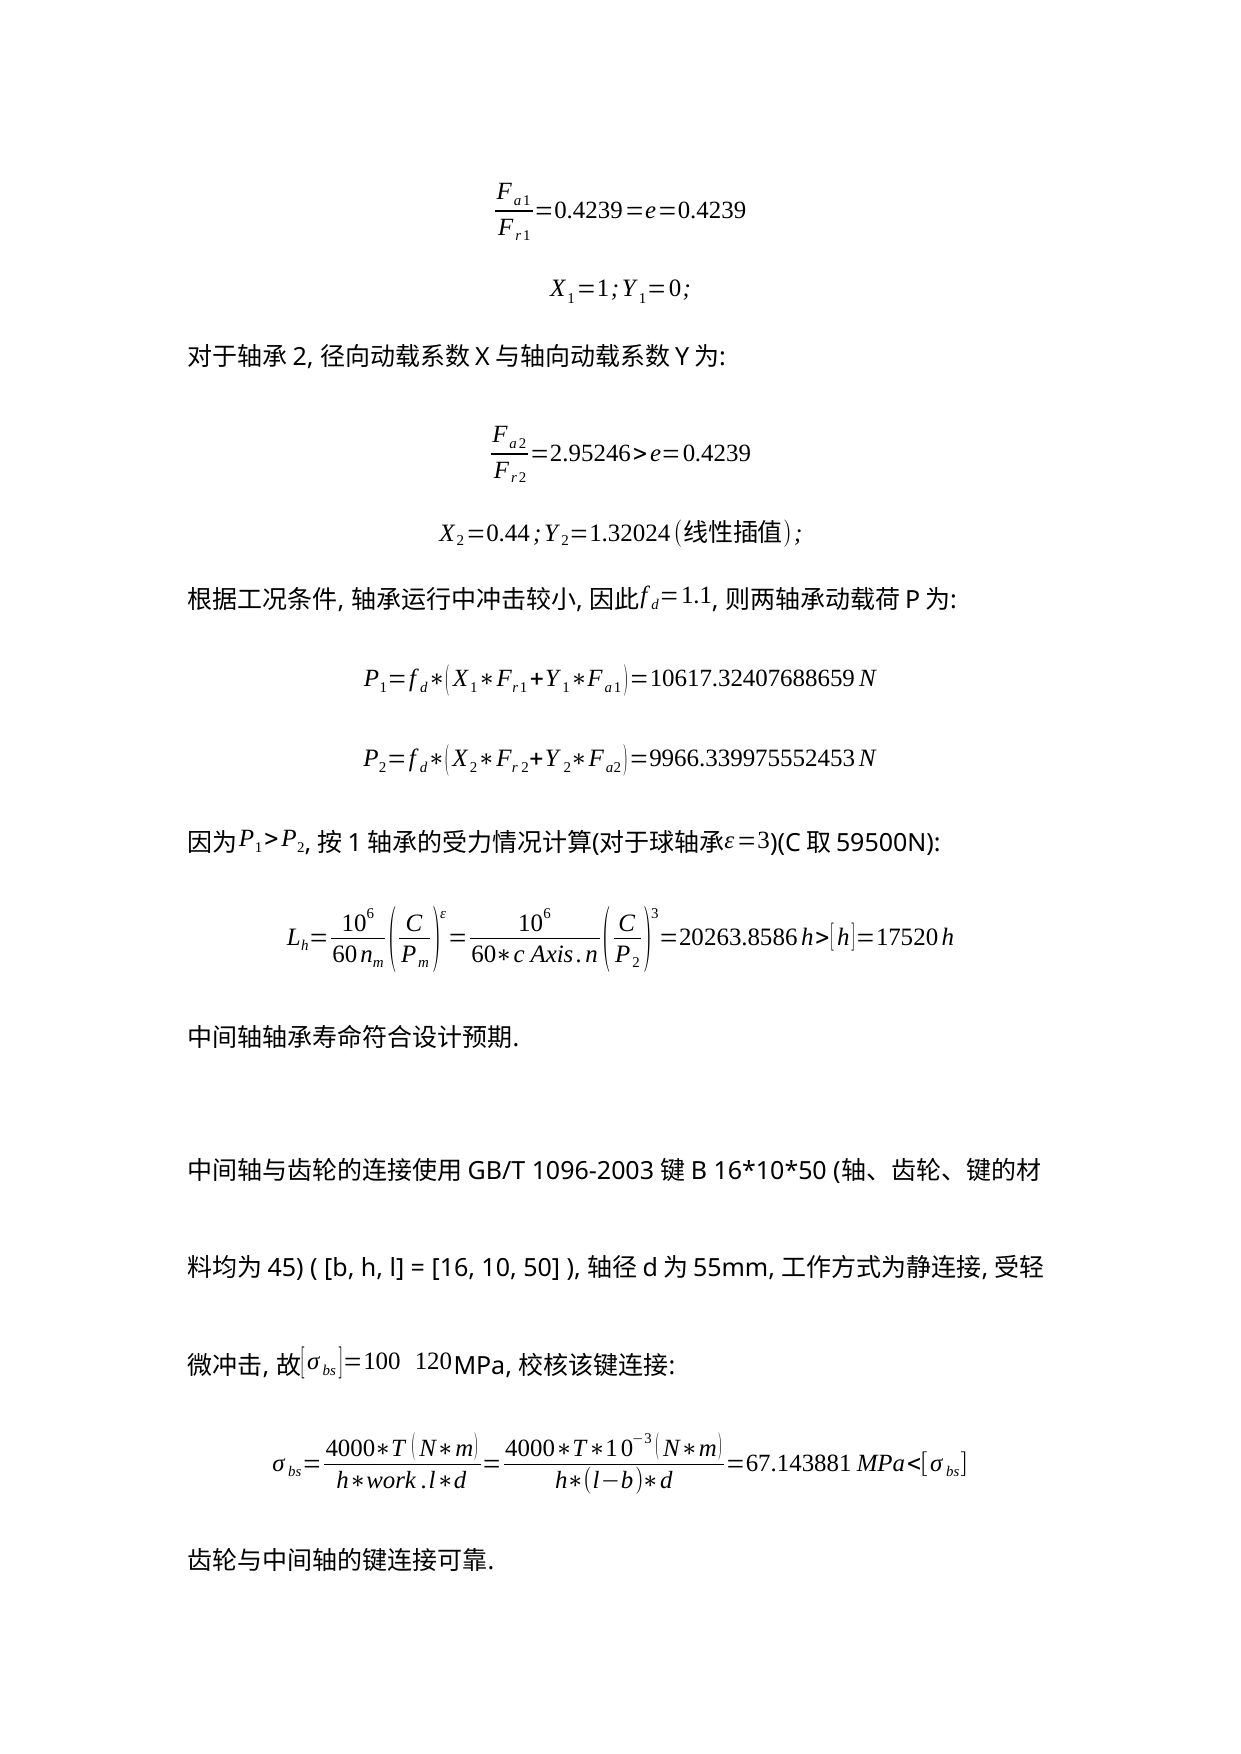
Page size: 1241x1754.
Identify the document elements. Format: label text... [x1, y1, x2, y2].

text 中间轴与齿轮的连接使用GB/T 1096-2003 键B 16*10*50 (轴、齿轮、键的材料均为45) ( [b, h, l] = [16, 10, 50] ), 轴径d为55mm, 工作方式为静连接, 受轻微冲击, 故MPa, 校核该键连接: [187, 1136, 1053, 1396]
text 根据工况条件, 轴承运行中冲击较小, 因此, 则两轴承动载荷P为: [187, 565, 1053, 630]
text 因为, 按1轴承的受力情况计算(对于球轴承)(C取59500N): [187, 808, 1053, 873]
text 对于轴承2, 径向动载系数X与轴向动载系数Y为: [187, 322, 1053, 387]
text 中间轴轴承寿命符合设计预期. [187, 1003, 1053, 1068]
text 齿轮与中间轴的键连接可靠. [187, 1526, 1053, 1591]
